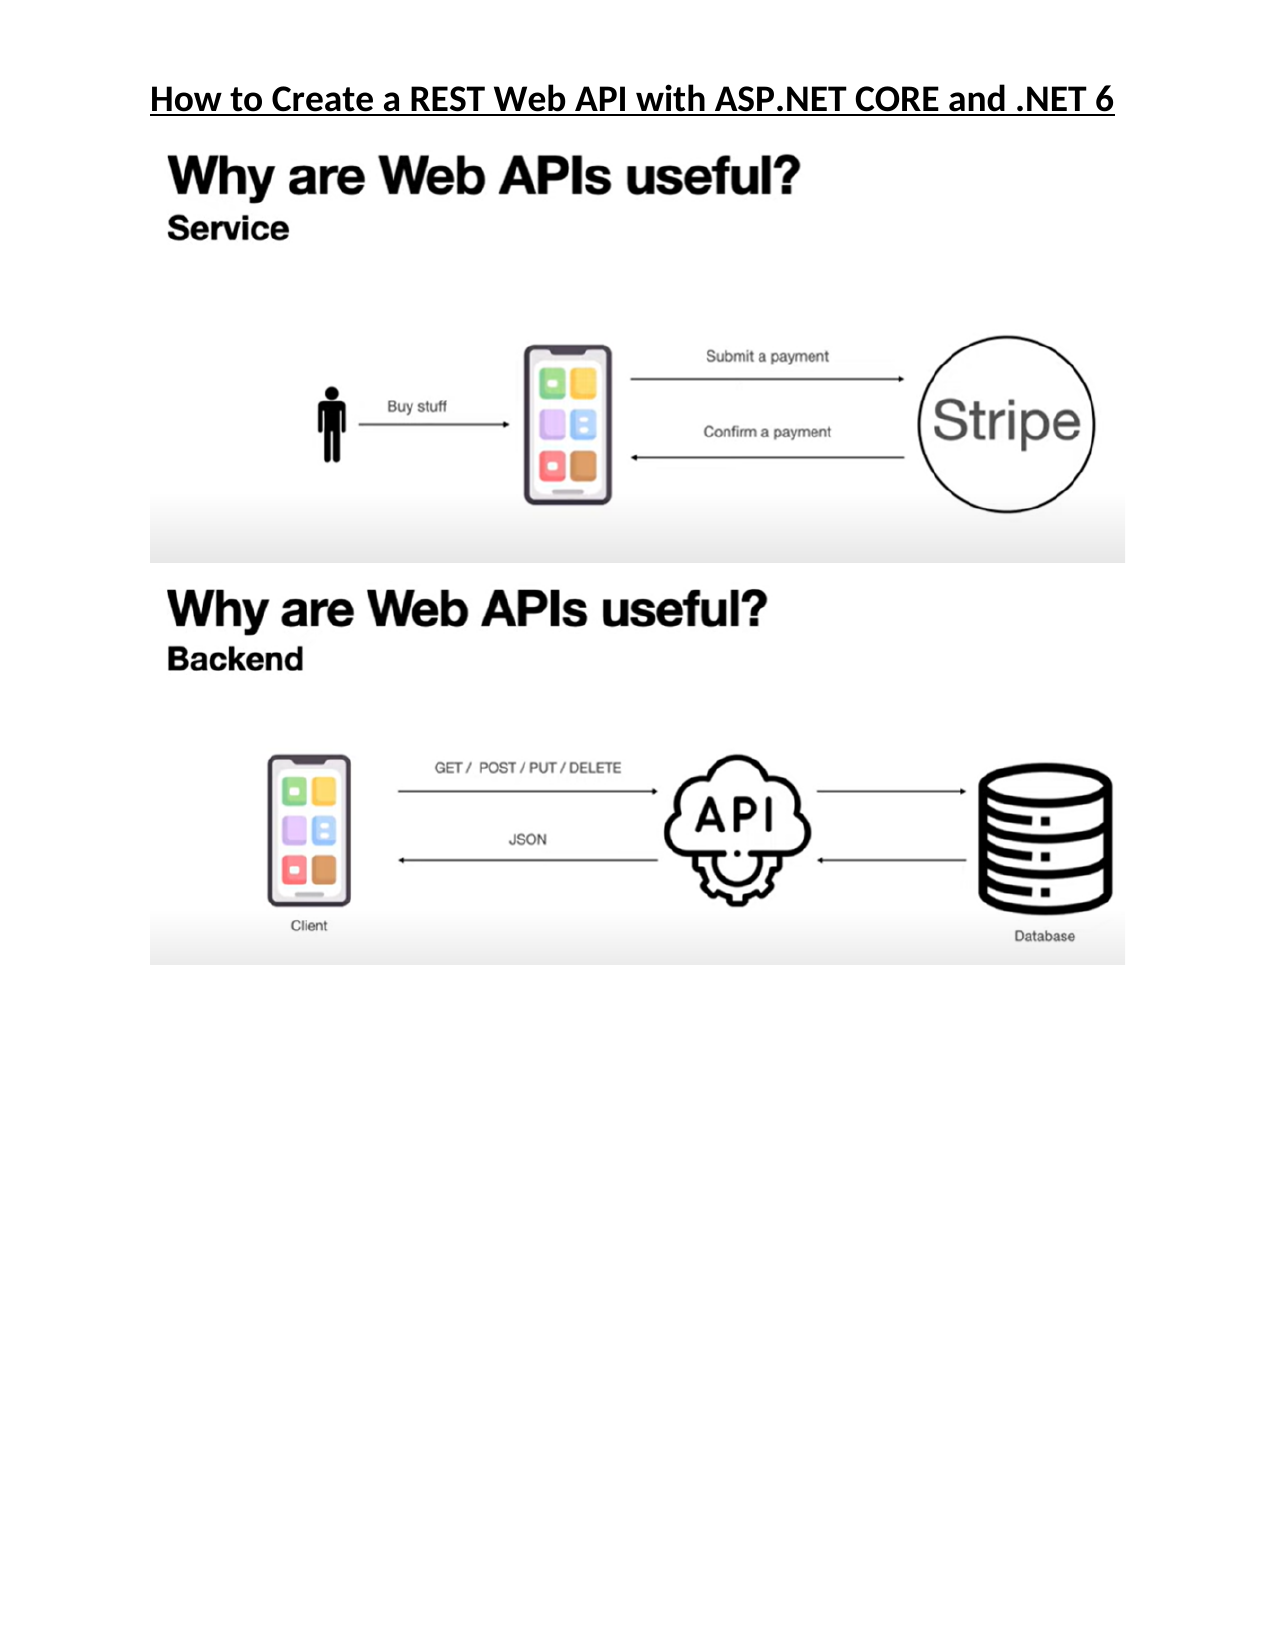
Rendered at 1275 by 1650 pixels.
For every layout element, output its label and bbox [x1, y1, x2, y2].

picture [150, 150, 1125, 563]
picture [150, 581, 1125, 965]
